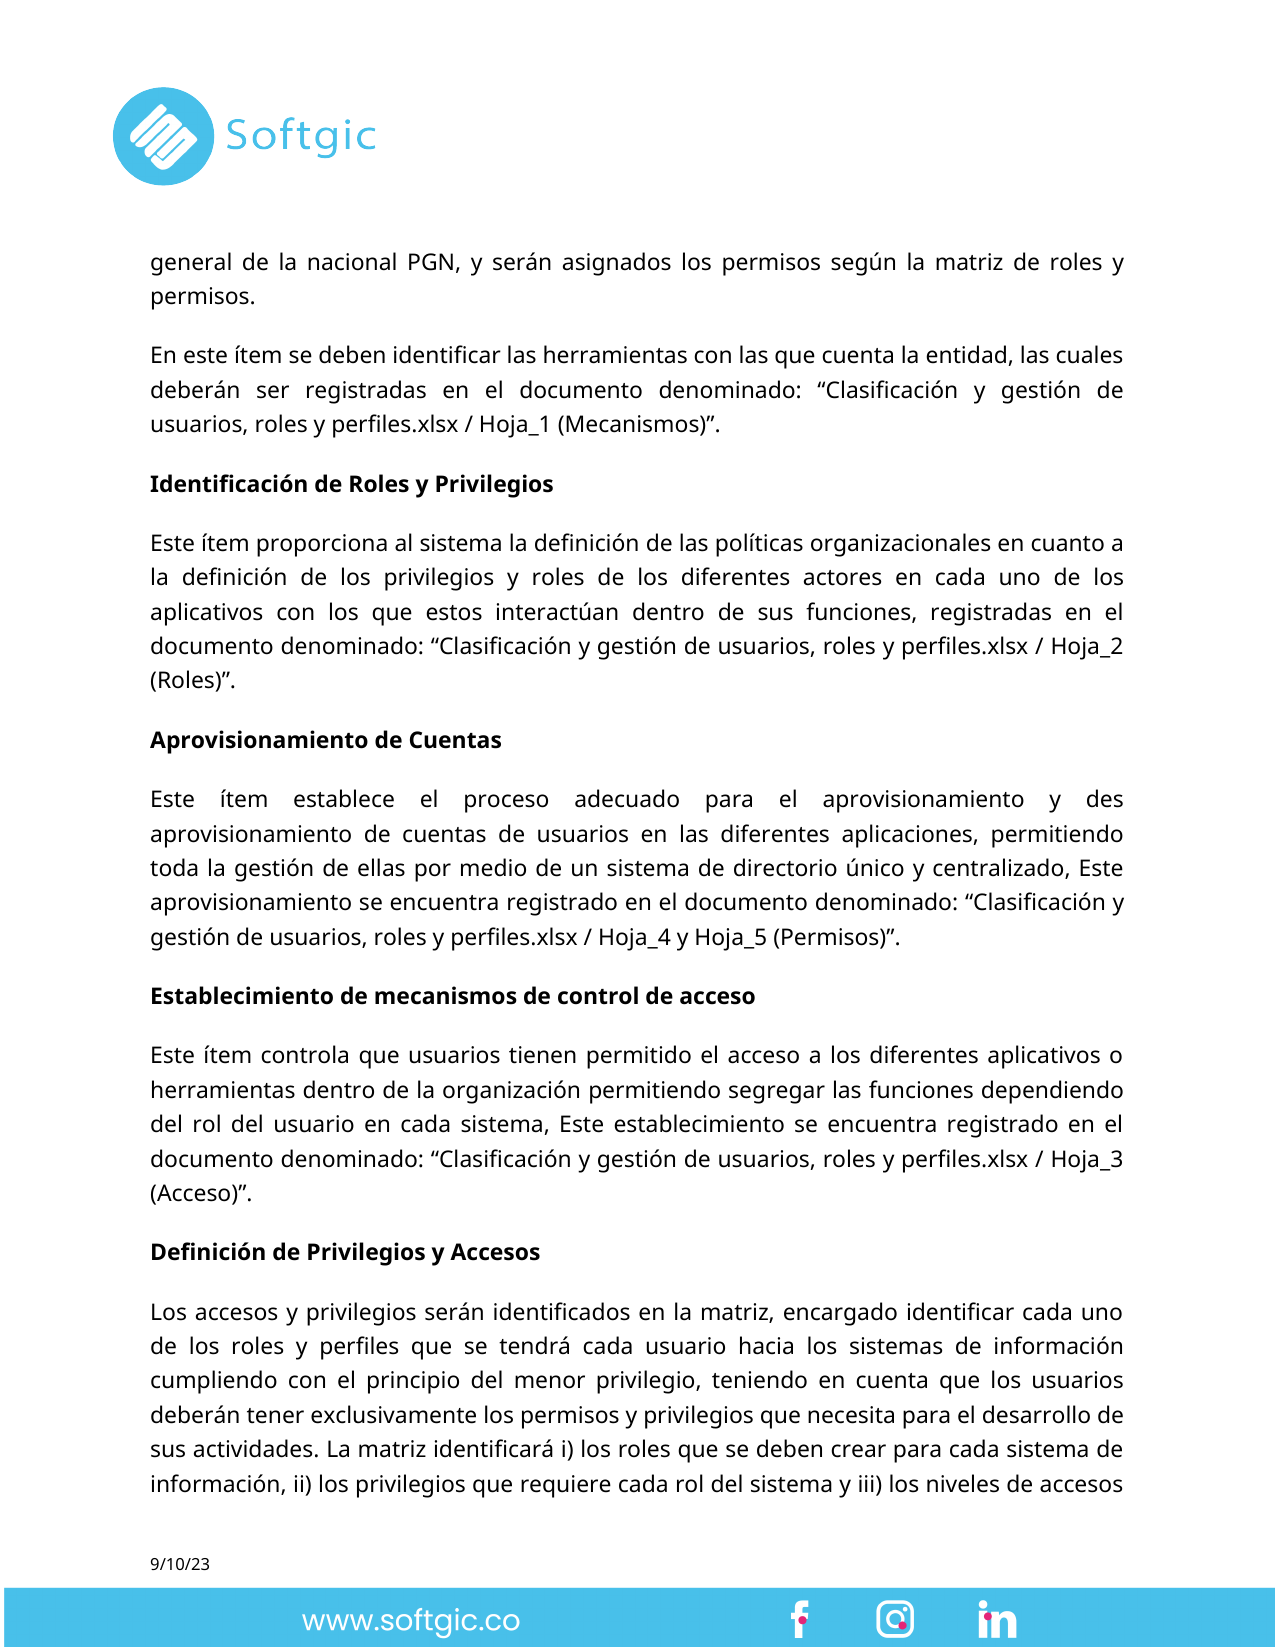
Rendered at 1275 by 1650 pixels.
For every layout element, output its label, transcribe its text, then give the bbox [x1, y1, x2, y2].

text Este ítem establece el proceso adecuado para el aprovisionamiento y des aprovisionamiento de cuentas de usuarios en las diferentes aplicaciones, permitiendo toda la gestión de ellas por medio de un sistema de directorio único y centralizado, Este aprovisionamiento se encuentra registrado en el documento denominado: “Clasificación y gestión de usuarios, roles y perfiles.xlsx / Hoja_4 y Hoja_5 (Permisos)”. [150, 783, 1125, 952]
subtitle Identificación de Roles y Privilegios [150, 468, 1125, 499]
picture [4, 0, 1275, 1647]
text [150, 246, 1125, 311]
text Este ítem controla que usuarios tienen permitido el acceso a los diferentes aplicativos o herramientas dentro de la organización permitiendo segregar las funciones dependiendo del rol del usuario en cada sistema, Este establecimiento se encuentra registrado en el documento denominado: “Clasificación y gestión de usuarios, roles y perfiles.xlsx / Hoja_3 (Acceso)”. [150, 1039, 1125, 1208]
subtitle Aprovisionamiento de Cuentas [150, 724, 1125, 755]
subtitle Establecimiento de mecanismos de control de acceso [150, 980, 1125, 1011]
subtitle Definición de Privilegios y Accesos [150, 1236, 1125, 1268]
text En este ítem se deben identificar las herramientas con las que cuenta la entidad, las cuales deberán ser registradas en el documento denominado: “Clasificación y gestión de usuarios, roles y perfiles.xlsx / Hoja_1 (Mecanismos)”. [150, 339, 1125, 439]
text Este ítem proporciona al sistema la definición de las políticas organizacionales en cuanto a la definición de los privilegios y roles de los diferentes actores en cada uno de los aplicativos con los que estos interactúan dentro de sus funciones, registradas en el documento denominado: “Clasificación y gestión de usuarios, roles y perfiles.xlsx / Hoja_2 (Roles)”. [150, 527, 1125, 696]
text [150, 1296, 1125, 1499]
